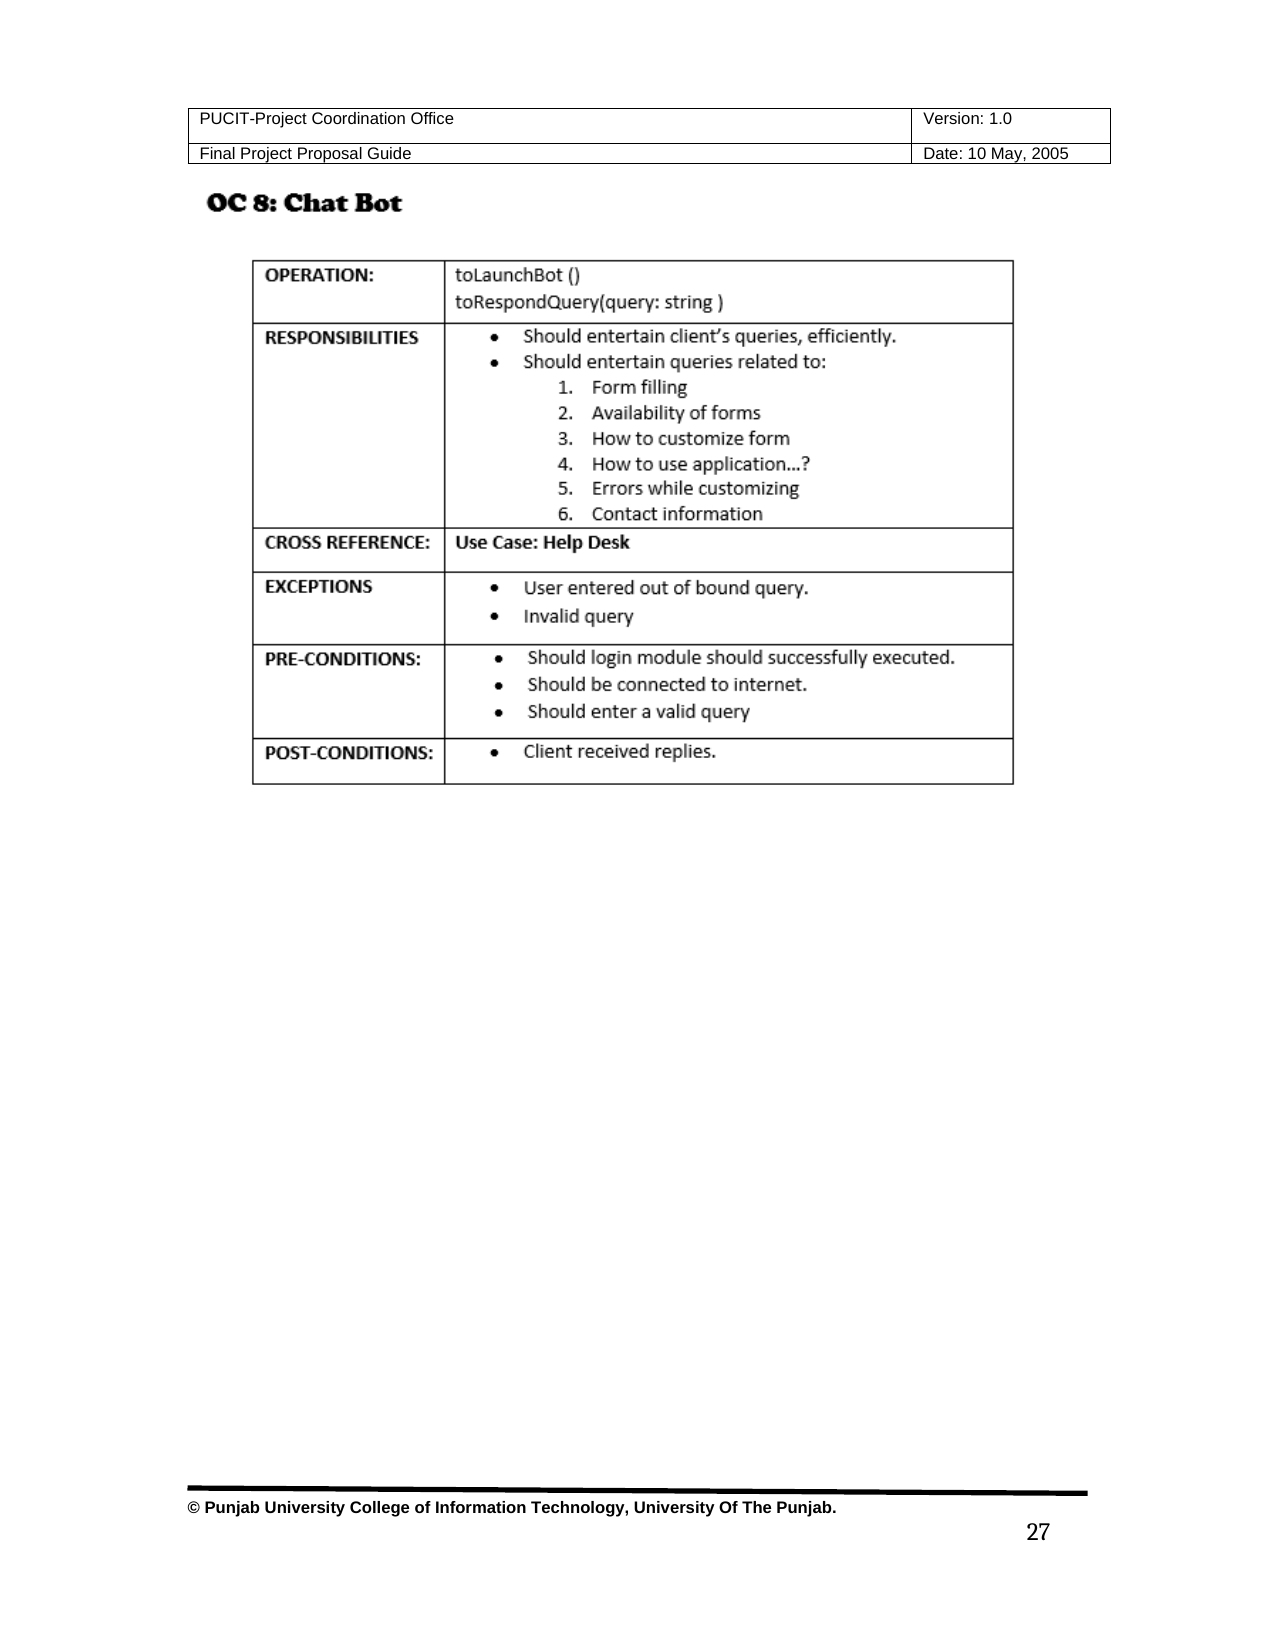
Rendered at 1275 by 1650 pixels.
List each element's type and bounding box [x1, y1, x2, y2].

picture [187, 192, 1088, 812]
